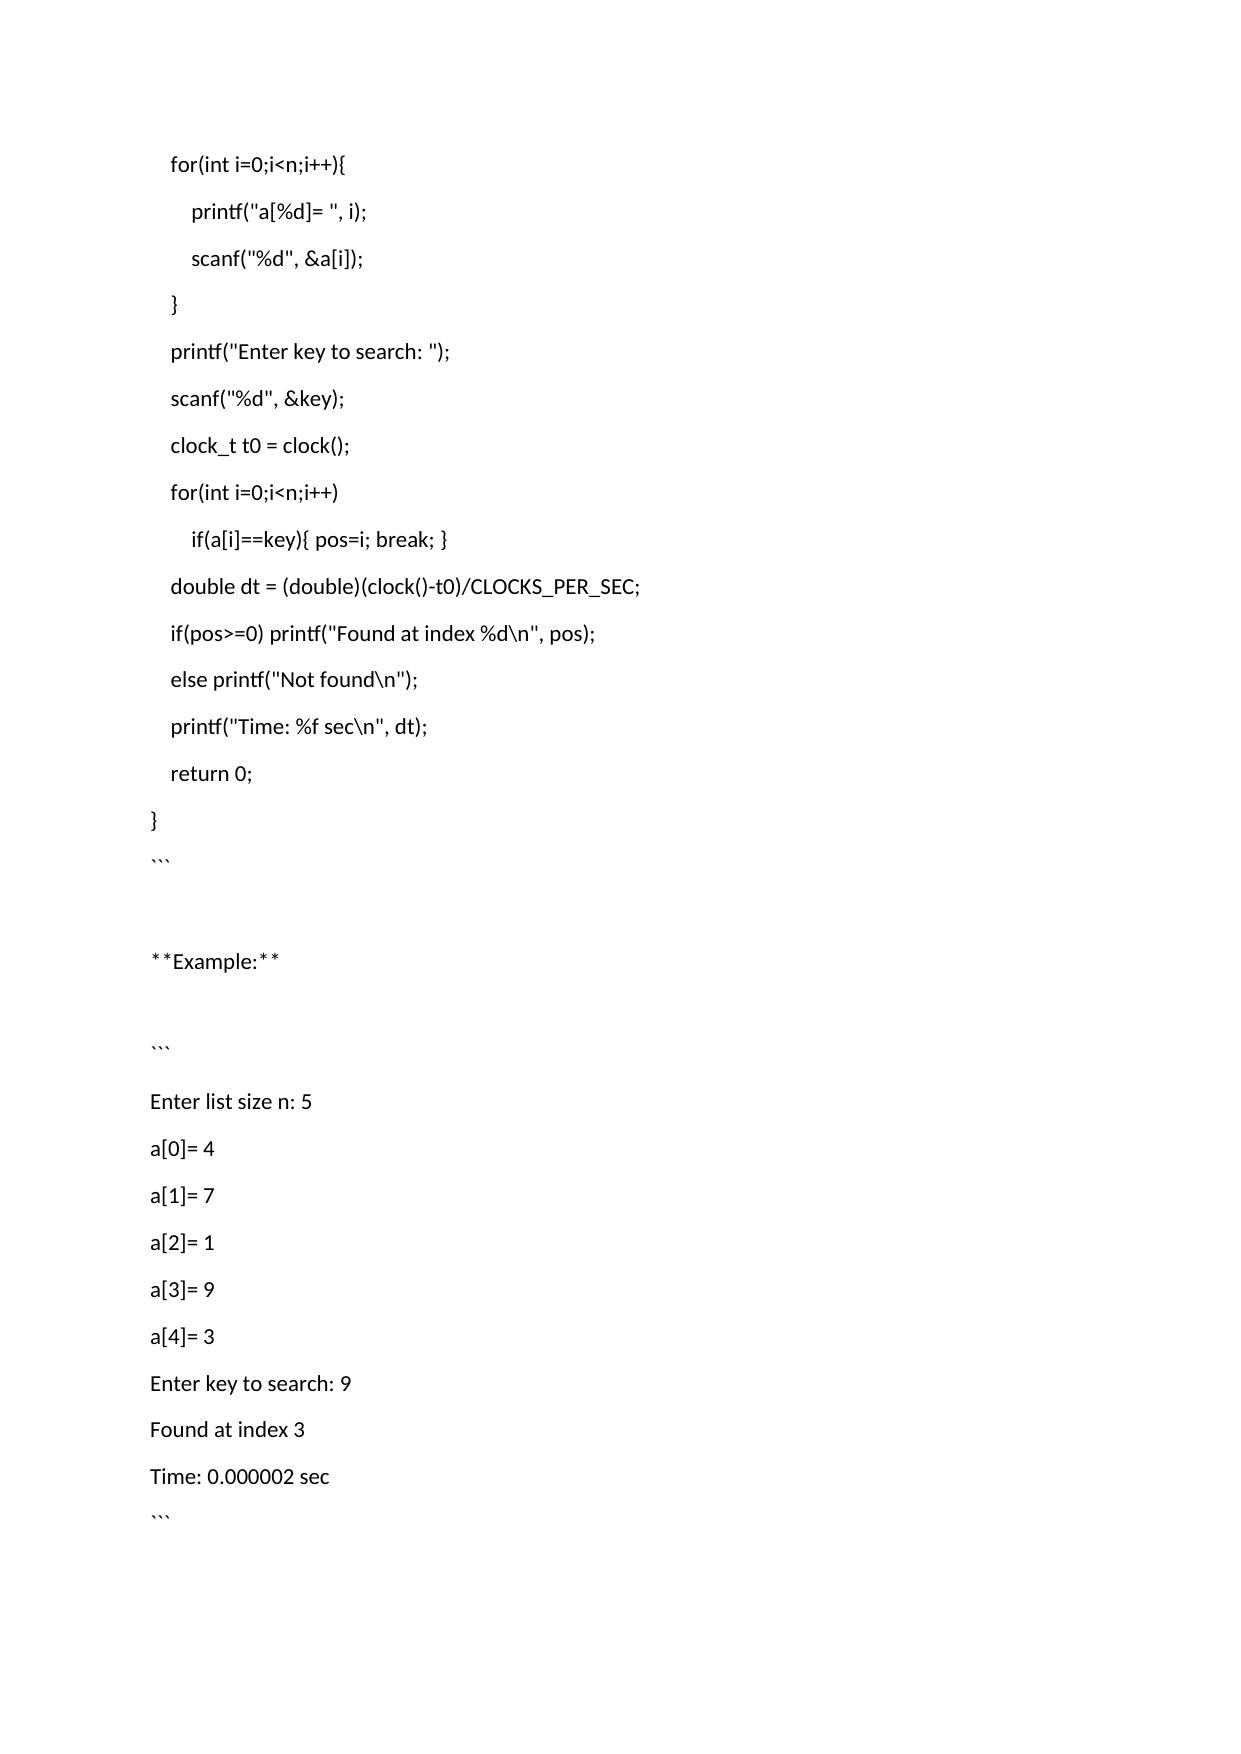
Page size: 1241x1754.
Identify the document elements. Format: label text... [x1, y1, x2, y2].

text ``` [150, 853, 1090, 881]
text Enter key to search: 9 [150, 1369, 1090, 1397]
text a[0]= 4 [150, 1134, 1090, 1162]
text } [150, 806, 1090, 834]
text return 0; [150, 759, 1090, 787]
text a[2]= 1 [150, 1228, 1090, 1256]
text else printf("Not found\n"); [150, 666, 1090, 694]
text printf("Enter key to search: "); [150, 337, 1090, 366]
text printf("Time: %f sec\n", dt); [150, 712, 1090, 741]
text scanf("%d", &a[i]); [150, 244, 1090, 272]
text ``` [150, 1509, 1090, 1537]
text ``` [150, 1041, 1090, 1069]
text clock_t t0 = clock(); [150, 431, 1090, 459]
text for(int i=0;i<n;i++) [150, 478, 1090, 506]
text } [150, 291, 1090, 319]
text for(int i=0;i<n;i++){ [150, 150, 1090, 178]
text a[3]= 9 [150, 1275, 1090, 1303]
text a[1]= 7 [150, 1181, 1090, 1209]
text Enter list size n: 5 [150, 1087, 1090, 1116]
text a[4]= 3 [150, 1322, 1090, 1350]
text if(a[i]==key){ pos=i; break; } [150, 525, 1090, 553]
text **Example:** [150, 947, 1090, 975]
text scanf("%d", &key); [150, 384, 1090, 412]
text Found at index 3 [150, 1416, 1090, 1444]
text Time: 0.000002 sec [150, 1462, 1090, 1491]
text if(pos>=0) printf("Found at index %d\n", pos); [150, 619, 1090, 647]
text double dt = (double)(clock()-t0)/CLOCKS_PER_SEC; [150, 572, 1090, 600]
text printf("a[%d]= ", i); [150, 197, 1090, 225]
